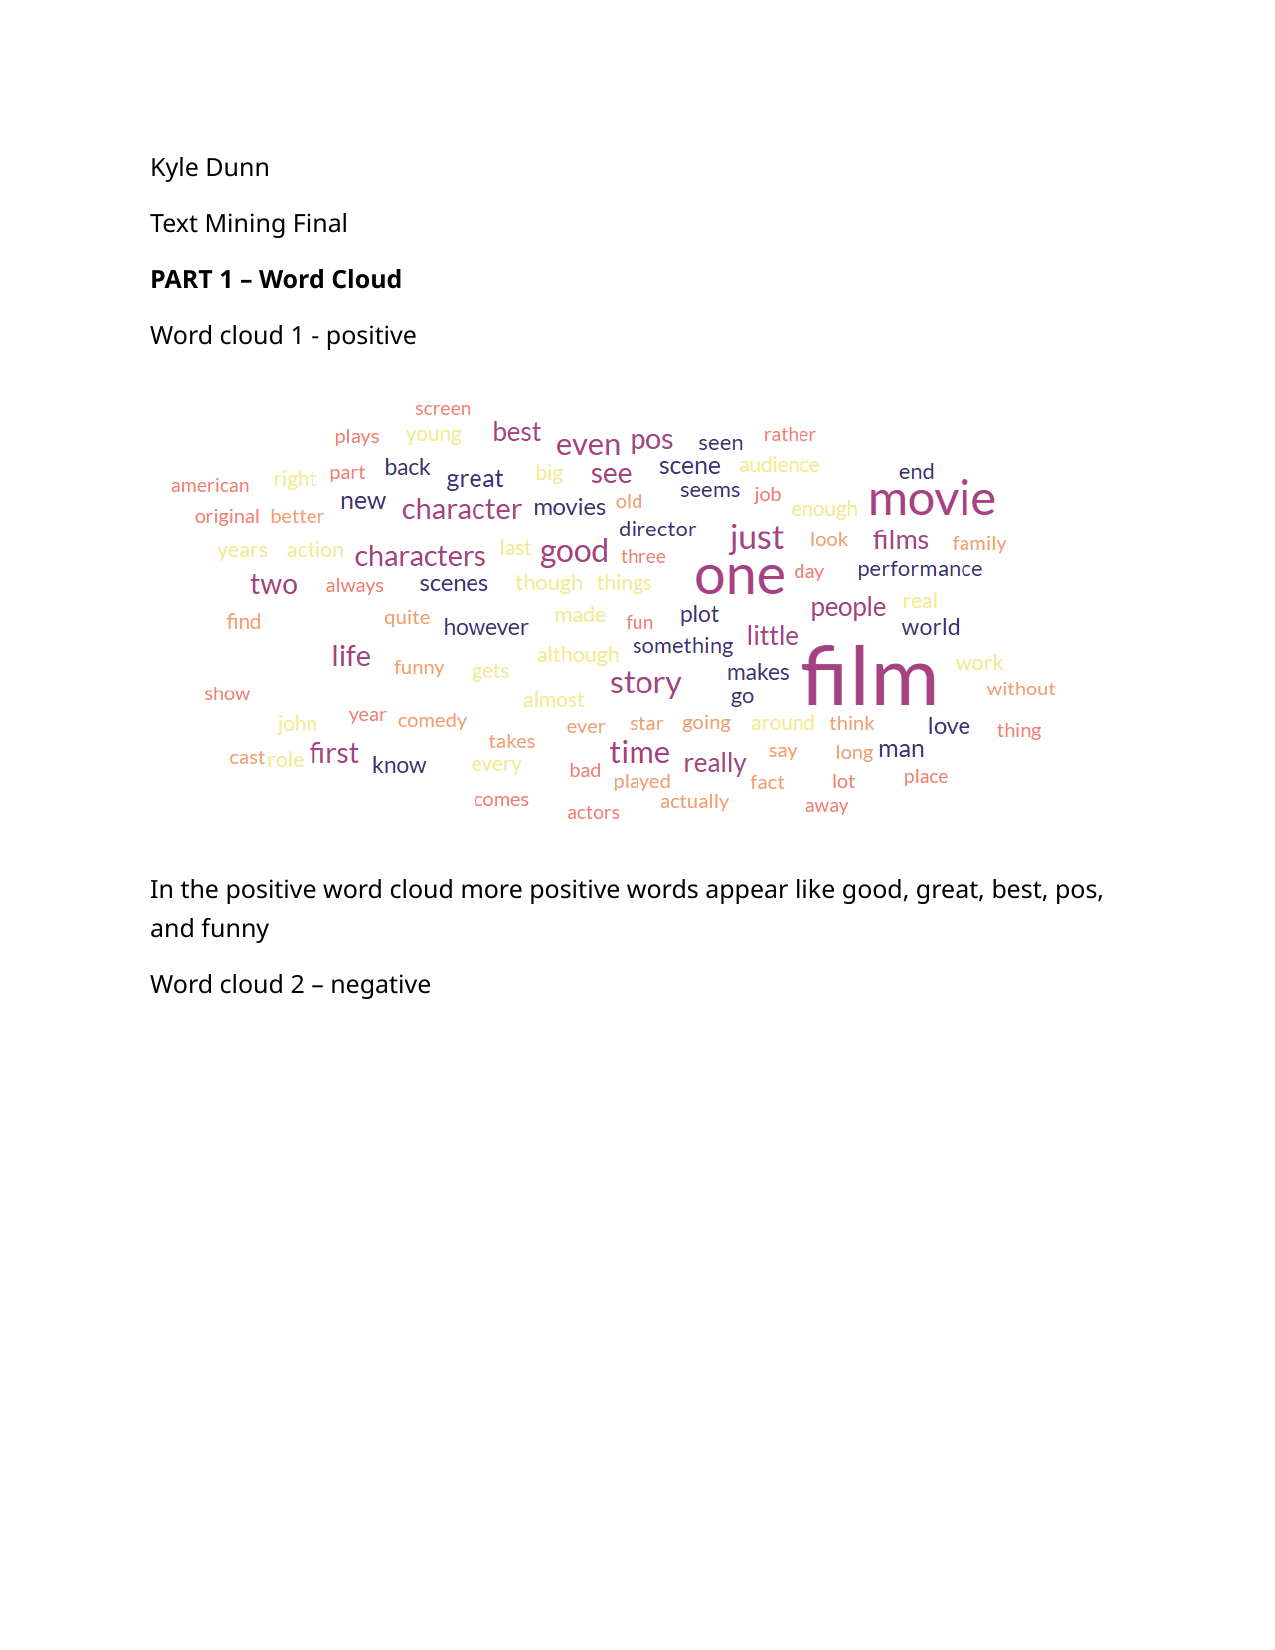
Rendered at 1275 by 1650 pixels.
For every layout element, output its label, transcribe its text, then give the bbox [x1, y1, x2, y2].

text PART 1 – Word Cloud [150, 262, 1125, 296]
text Word cloud 2 – negative [150, 967, 1125, 1001]
text Word cloud 1 - positive [150, 317, 1125, 352]
text In the positive word cloud more positive words appear like good, great, best, pos, and funny [150, 872, 1125, 945]
picture [150, 373, 1125, 850]
text Kyle Dunn [150, 150, 1125, 184]
text Text Mining Final [150, 206, 1125, 240]
